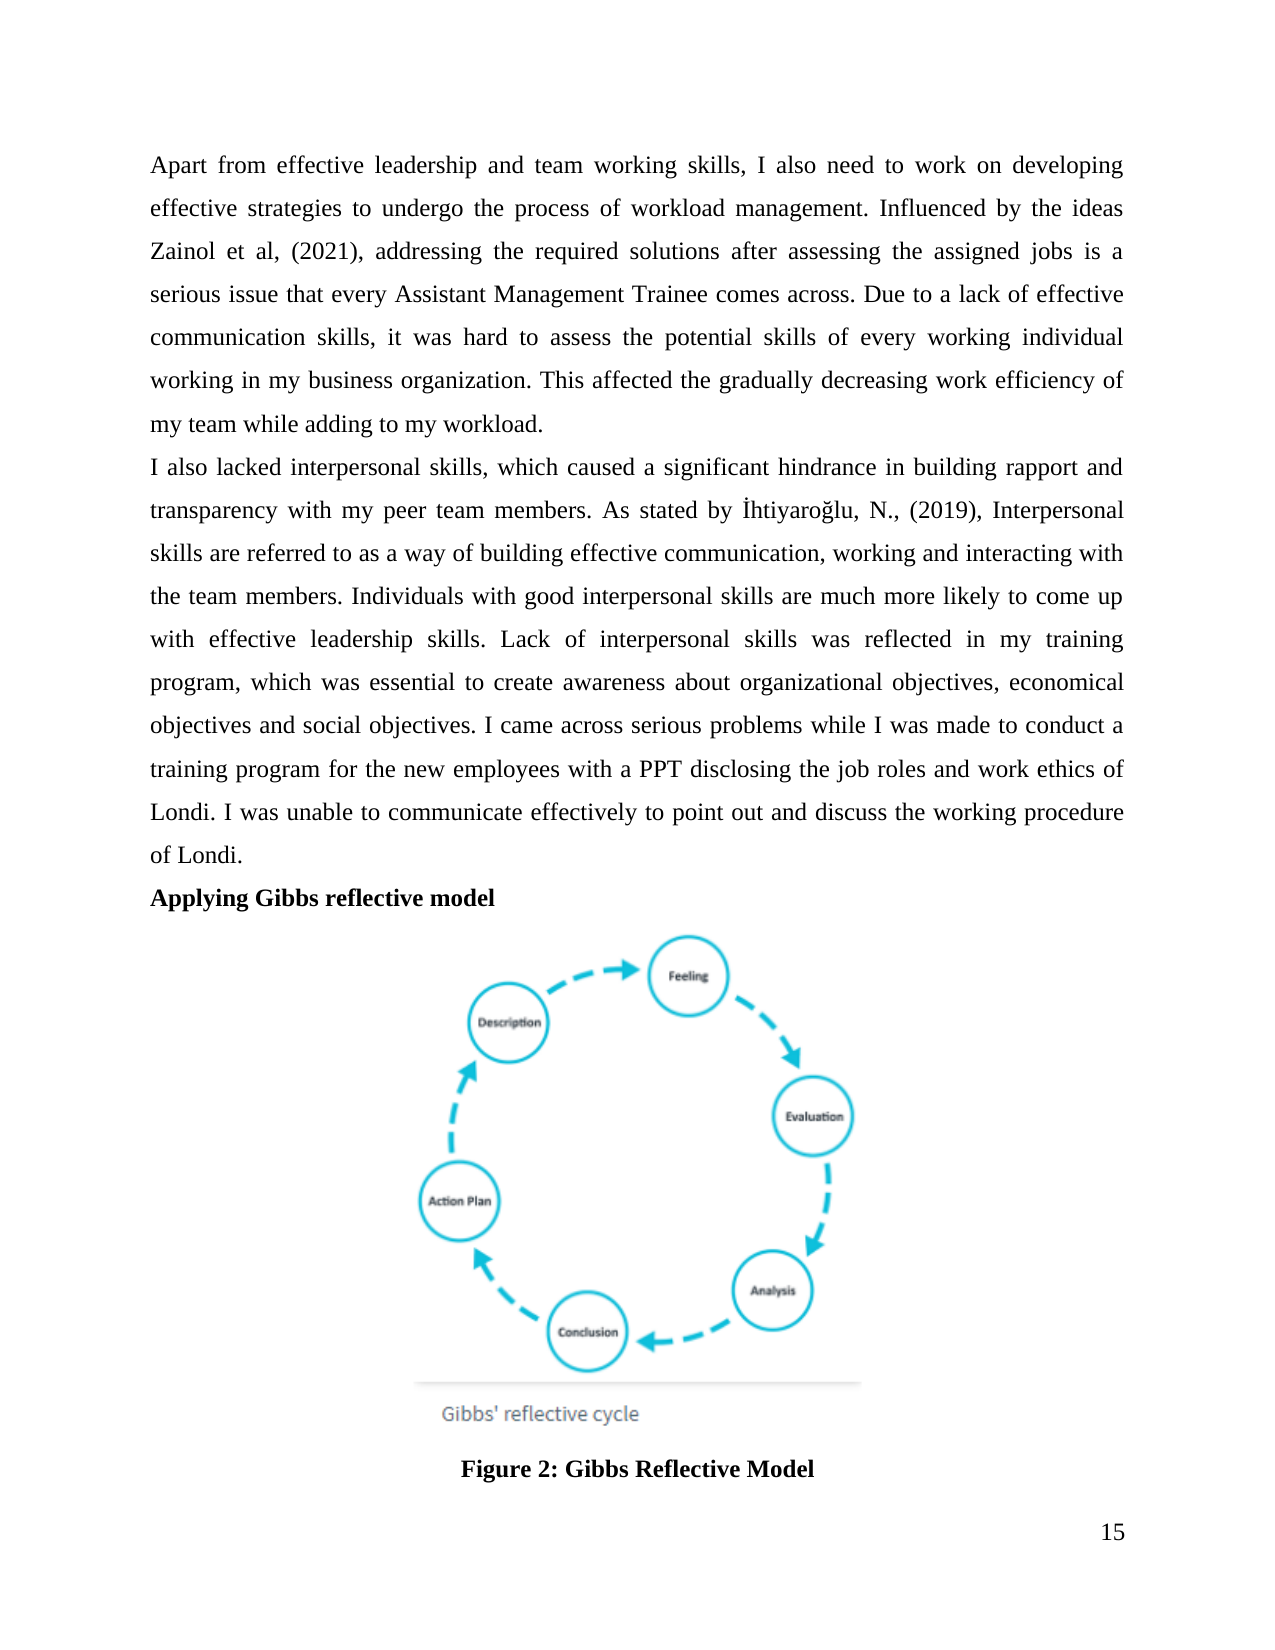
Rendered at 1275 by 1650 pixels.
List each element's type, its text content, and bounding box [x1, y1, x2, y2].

picture [413, 926, 862, 1440]
text I also lacked interpersonal skills, which caused a significant hindrance in building rapport and transparency with my peer team members. As stated by İhtiyaroğlu, N., (2019), Interpersonal skills are referred to as a way of building effective communication, working and interacting with the team members. Individuals with good interpersonal skills are much more likely to come up with effective leadership skills. Lack of interpersonal skills was reflected in my training program, which was essential to create awareness about organizational objectives, economical objectives and social objectives. I came across serious problems while I was made to conduct a training program for the new employees with a PPT disclosing the job roles and work ethics of Londi. I was unable to communicate effectively to point out and discuss the working procedure of Londi. [150, 452, 1125, 869]
subtitle Applying Gibbs reflective model [150, 883, 1125, 912]
text Figure 2: Gibbs Reflective Model [150, 1454, 1125, 1483]
text Apart from effective leadership and team working skills, I also need to work on developing effective strategies to undergo the process of workload management. Influenced by the ideas Zainol et al, (2021), addressing the required solutions after assessing the assigned jobs is a serious issue that every Assistant Management Trainee comes across. Due to a lack of effective communication skills, it was hard to assess the potential skills of every working individual working in my business organization. This affected the gradually decreasing work efficiency of my team while adding to my workload. [150, 150, 1125, 437]
